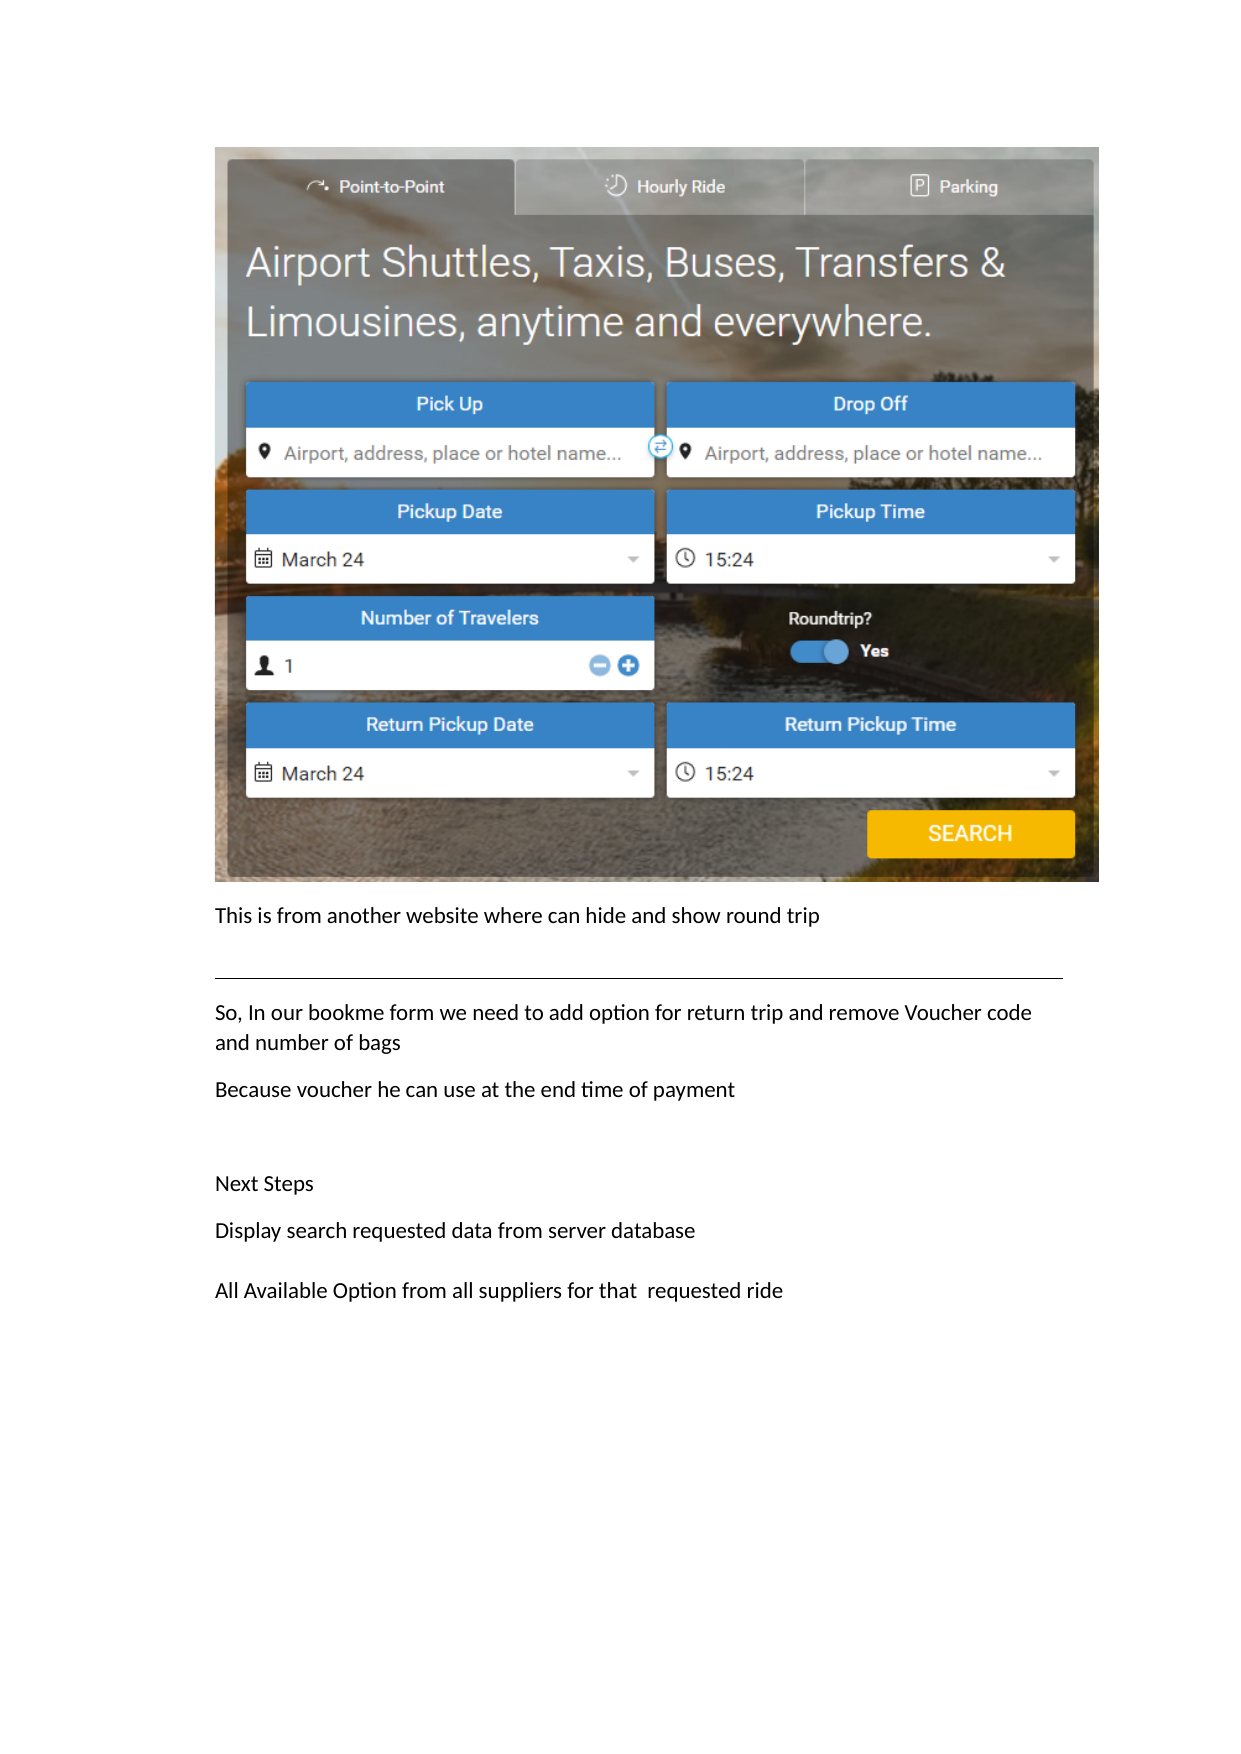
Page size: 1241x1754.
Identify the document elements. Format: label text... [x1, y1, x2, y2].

text Because voucher he can use at the end time of payment [215, 1075, 1063, 1103]
text Display search requested data from server database All Available Option from all suppliers for that requested ride [215, 1216, 1063, 1304]
text This is from another website where can hide and show round trip [215, 901, 1063, 929]
picture [214, 147, 1099, 882]
text Next Steps [215, 1169, 1063, 1197]
text So, In our bookme form we need to add option for return trip and remove Voucher code and number of bags [215, 998, 1063, 1056]
